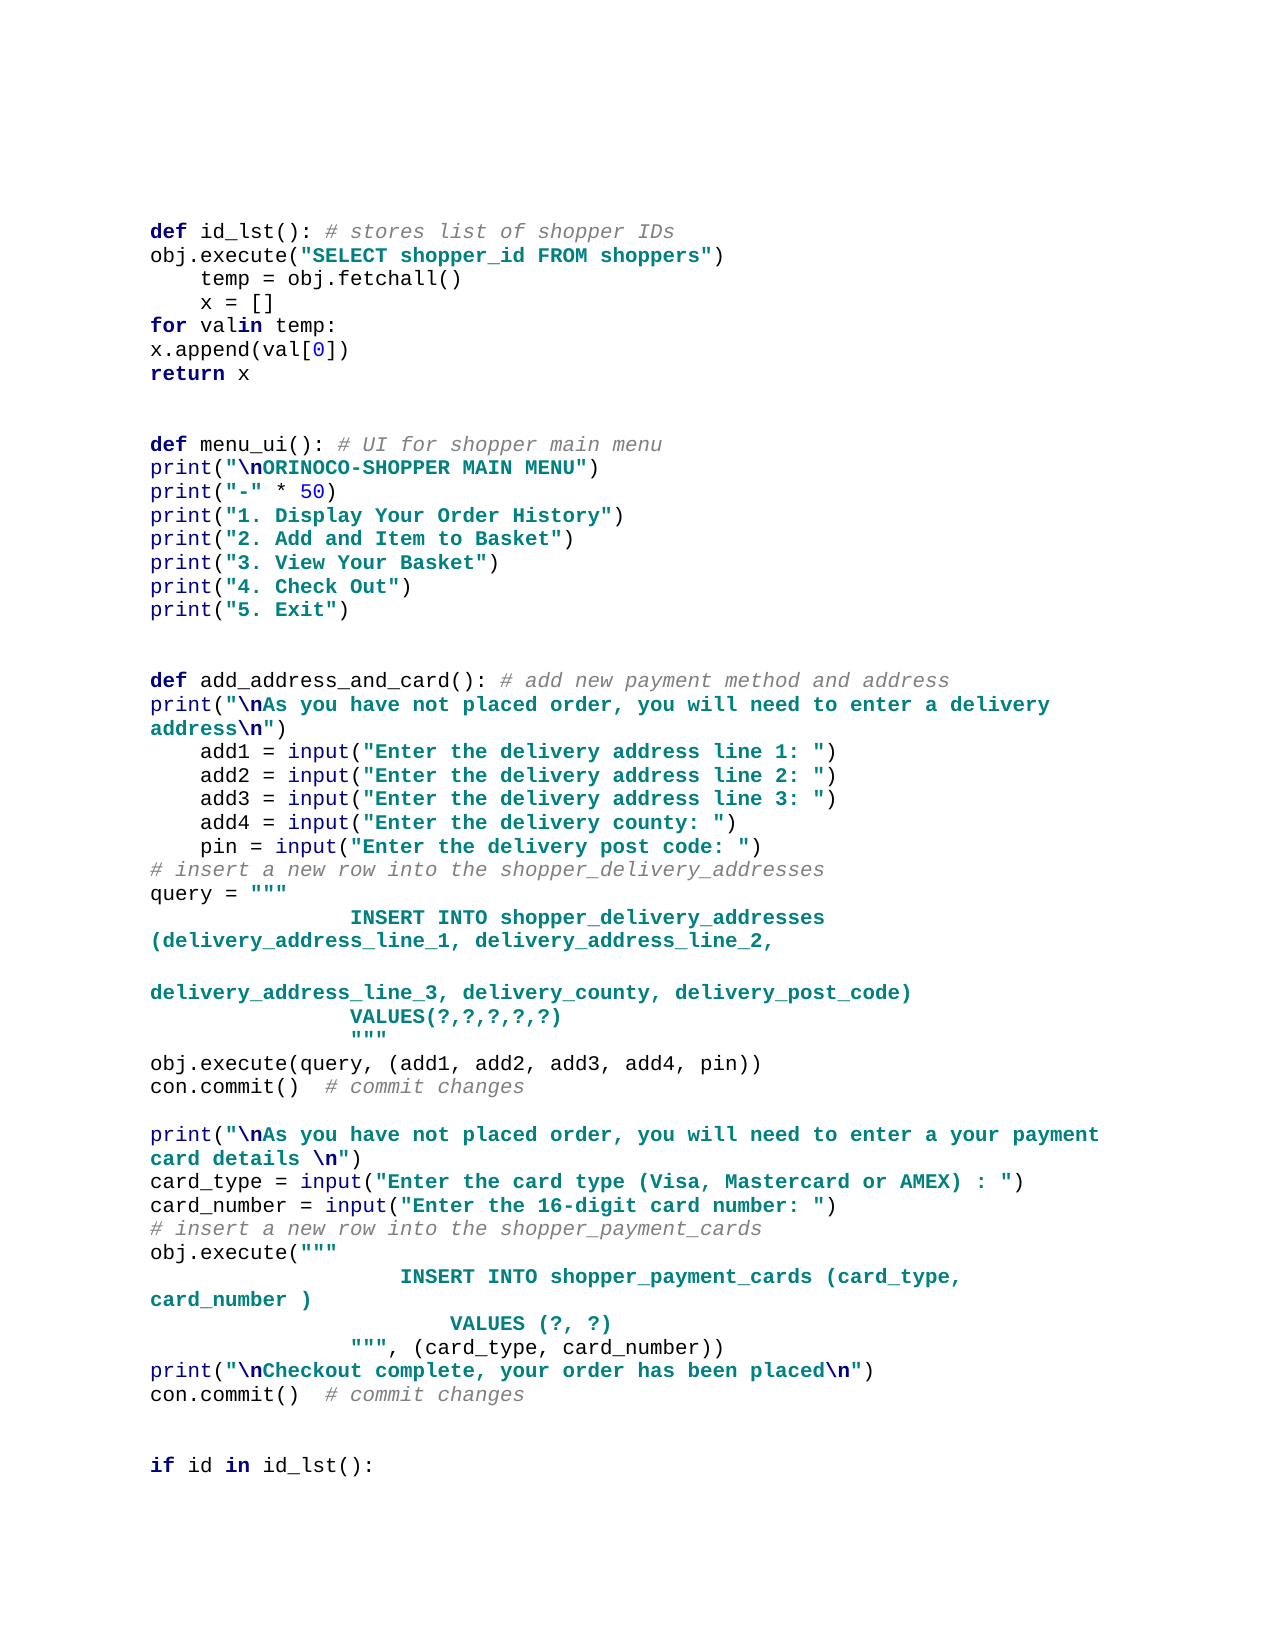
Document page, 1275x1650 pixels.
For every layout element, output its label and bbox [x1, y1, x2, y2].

text [150, 150, 1125, 1478]
